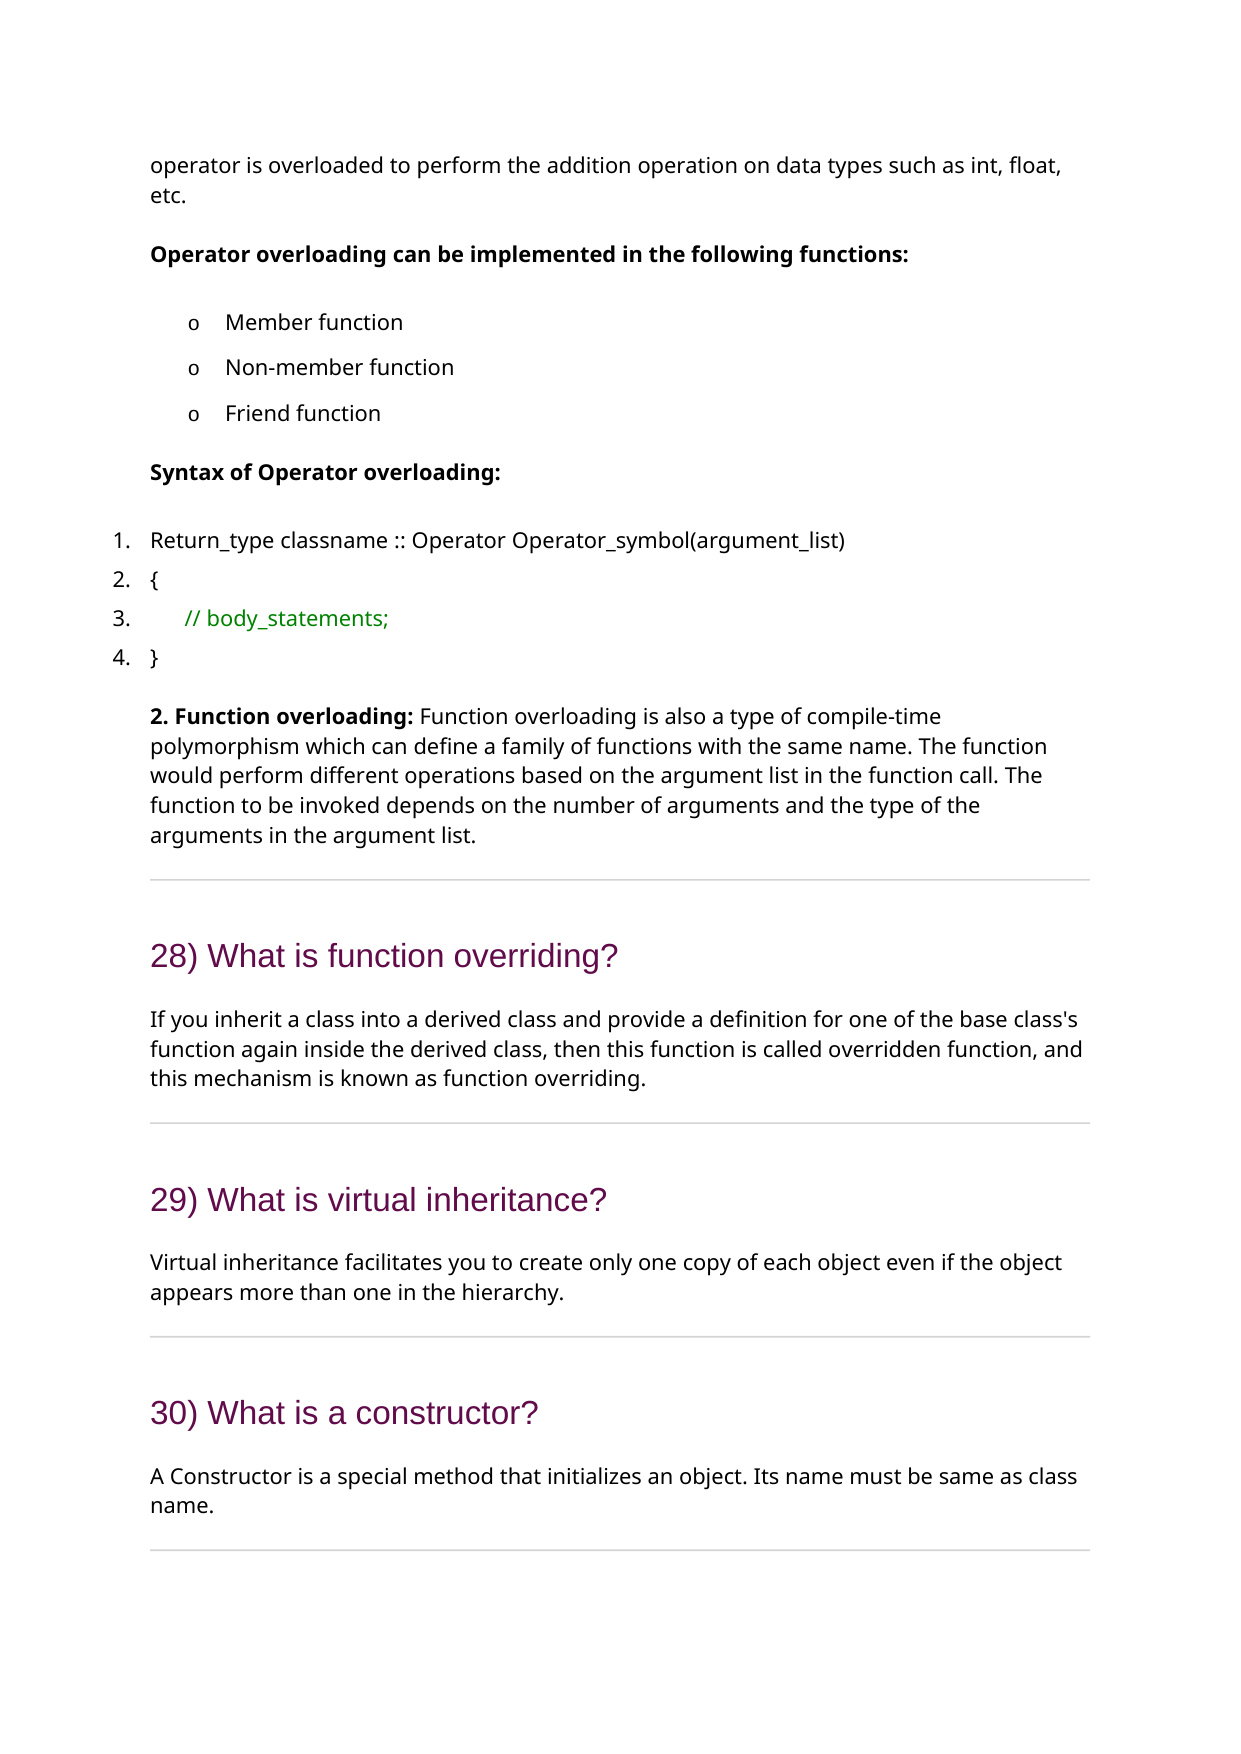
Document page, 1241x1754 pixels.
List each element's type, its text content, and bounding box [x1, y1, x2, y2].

list Friend function [187, 388, 1090, 427]
text A Constructor is a special method that initializes an object. Its name must be same as class name. [150, 1461, 1090, 1520]
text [150, 150, 1090, 209]
text 29) What is virtual inheritance? [150, 1179, 1090, 1218]
text Syntax of Operator overloading: [150, 457, 1090, 486]
list Member function [187, 298, 1090, 337]
list Return_type classname :: Operator Operator_symbol(argument_list) [112, 516, 1090, 554]
list } [112, 633, 1090, 672]
list // body_statements; [112, 594, 1090, 633]
text Operator overloading can be implemented in the following functions: [150, 239, 1090, 268]
text 2. Function overloading: Function overloading is also a type of compile-time polymorphism which can define a family of functions with the same name. The function would perform different operations based on the argument list in the function call. The function to be invoked depends on the number of arguments and the type of the arguments in the argument list. [150, 701, 1090, 850]
list { [112, 554, 1090, 594]
text Virtual inheritance facilitates you to create only one copy of each object even if the object appears more than one in the hierarchy. [150, 1247, 1090, 1307]
text If you inherit a class into a derived class and provide a definition for one of the base class's function again inside the derived class, then this function is called overridden function, and this mechanism is known as function overriding. [150, 1004, 1090, 1093]
text 30) What is a constructor? [150, 1393, 1090, 1432]
text 28) What is function overriding? [150, 936, 1090, 975]
list Non-member function [187, 343, 1090, 382]
